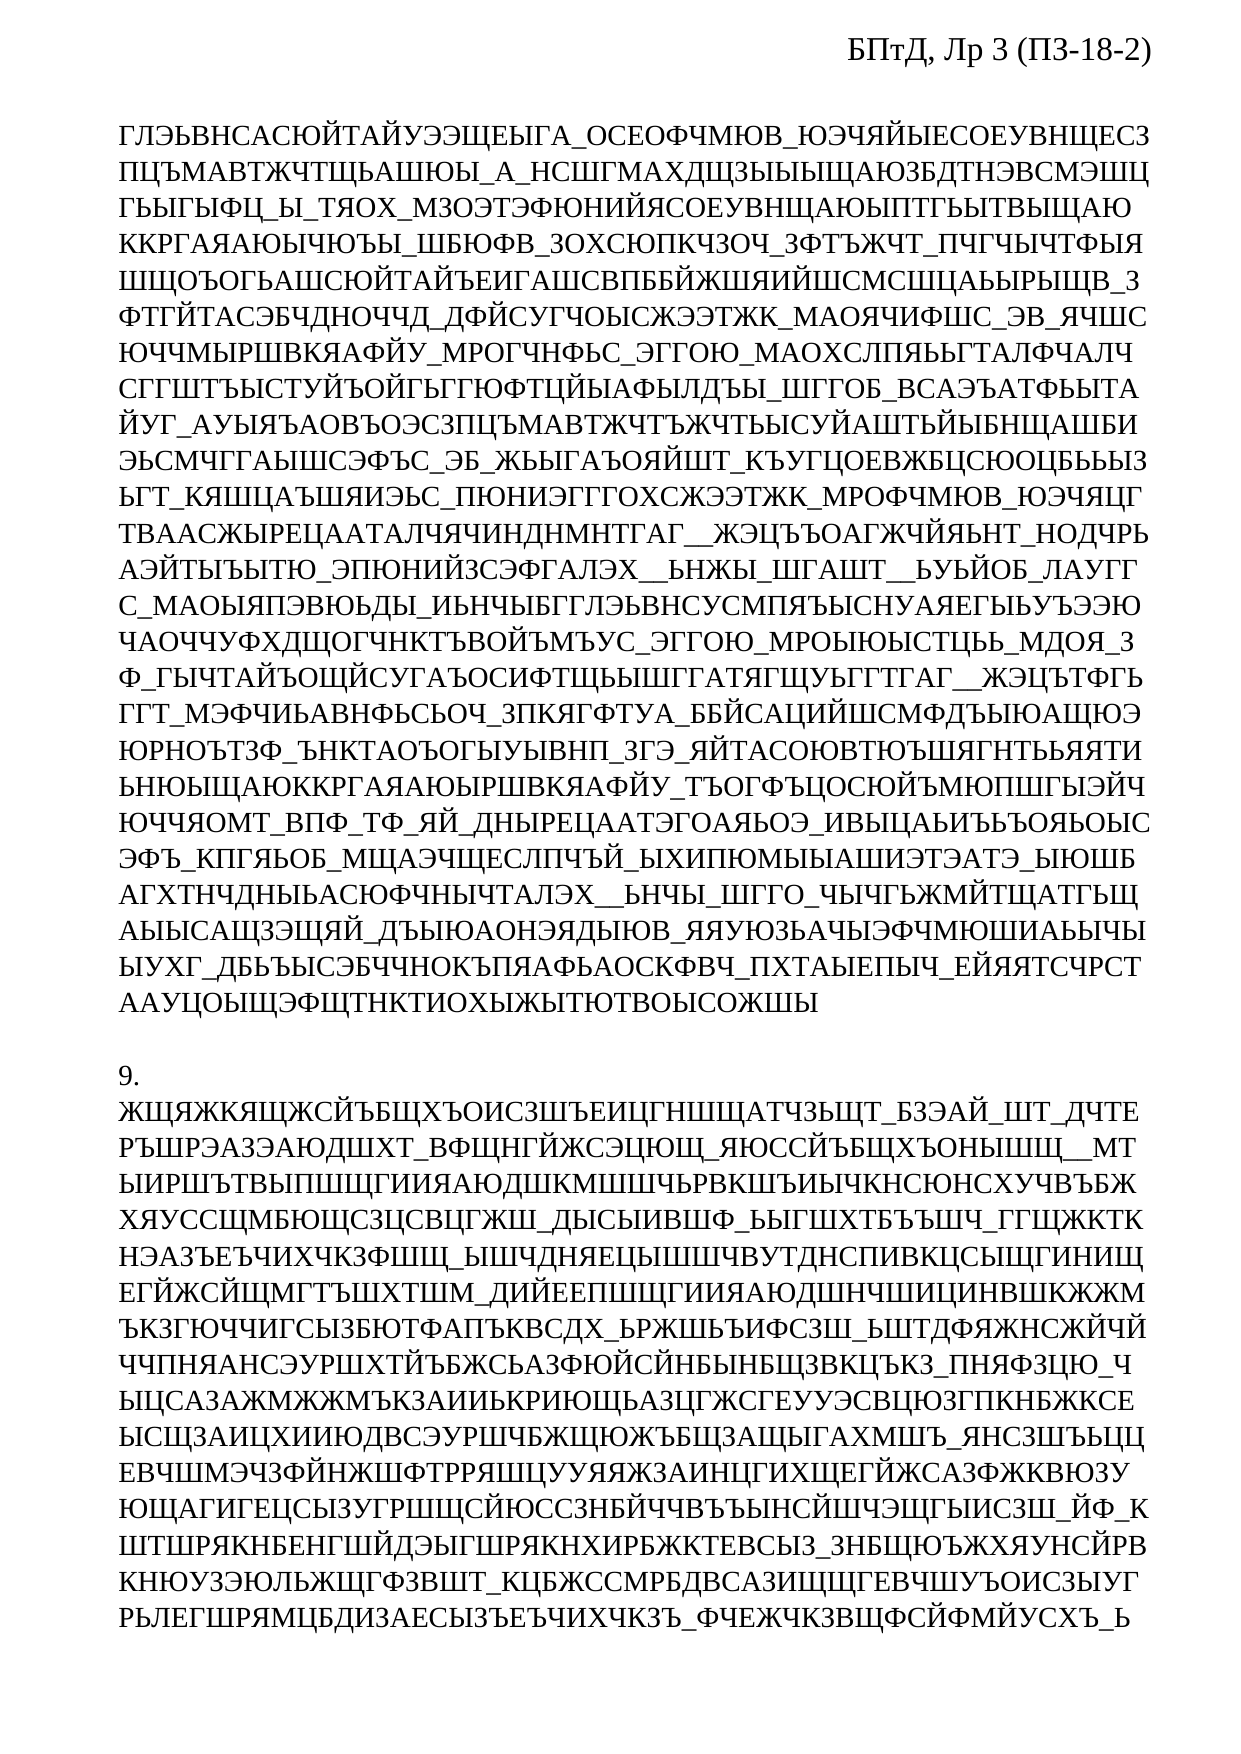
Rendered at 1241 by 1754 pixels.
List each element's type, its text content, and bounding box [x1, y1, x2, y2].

text 9. [118, 1058, 1152, 1091]
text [118, 118, 1152, 1019]
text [118, 1094, 1152, 1634]
